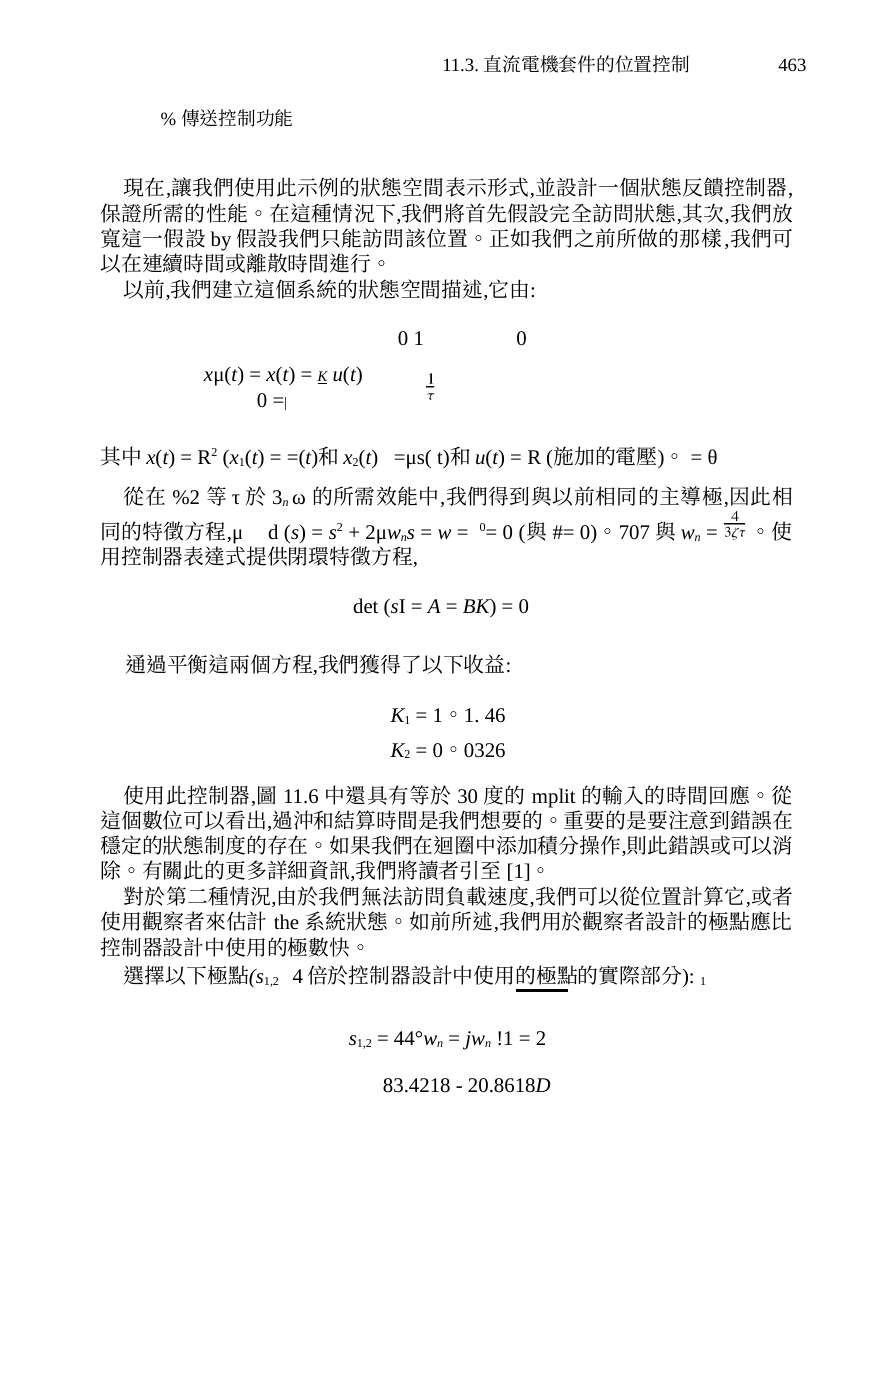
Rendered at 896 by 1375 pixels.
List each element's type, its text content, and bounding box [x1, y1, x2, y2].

text s1,2 = 44°wn = jwn !1 = 2 [174, 1026, 720, 1050]
text % 傳送控制功能 [160, 108, 806, 129]
text 通過平衡這兩個方程,我們獲得了以下收益: [125, 653, 805, 677]
text 以前,我們建立這個系統的狀態空間描述,它由: [100, 278, 805, 302]
text 其中x(t) = R2 (x1(t) = =(t)和x2(t) =μs( t)和u(t) = R (施加的電壓)。 = θ [100, 445, 805, 469]
text 83.4218 - 20.8618D [159, 1073, 776, 1097]
text 對於第二種情況,由於我們無法訪問負載速度,我們可以從位置計算它,或者使用觀察者來估計 the 系統狀態。如前所述,我們用於觀察者設計的極點應比控制器設計中使用的極數快。 [100, 885, 793, 959]
text 使用此控制器,圖 11.6 中還具有等於 30 度的 mplit 的輸入的時間回應。從這個數位可以看出,過沖和結算時間是我們想要的。重要的是要注意到錯誤在穩定的狀態制度的存在。如果我們在迴圈中添加積分操作,則此錯誤或可以消除。有關此的更多詳細資訊,我們將讀者引至 [1]。 [100, 784, 793, 883]
picture [723, 510, 746, 540]
text 0 =| [136, 388, 782, 412]
text det (sI = A = BK) = 0 [159, 594, 722, 618]
text 選擇以下極點(s1,2 4倍於控制器設計中使用的極點的實際部分): 1 [100, 964, 805, 988]
text 0 1 0 [102, 326, 806, 349]
picture [425, 372, 435, 400]
text 從在 %2 等τ於 3n ω 的所需效能中,我們得到與以前相同的主導極,因此相同的特徵方程,μ d (s) = s2 + 2μwns = w = 0= 0 (與 #= 0)。707 與wn = 。使用控制器表達式提供閉環特徵方程, [100, 485, 793, 569]
text K1 = 1。1. 46 [159, 703, 736, 727]
text K2 = 0。0326 [159, 737, 736, 762]
text 現在,讓我們使用此示例的狀態空間表示形式,並設計一個狀態反饋控制器,保證所需的性能。在這種情況下,我們將首先假設完全訪問狀態,其次,我們放寬這一假設by假設我們只能訪問該位置。正如我們之前所做的那樣,我們可以在連續時間或離散時間進行。 [100, 176, 793, 276]
text xμ(t) = x(t) = K u(t) [159, 362, 736, 386]
